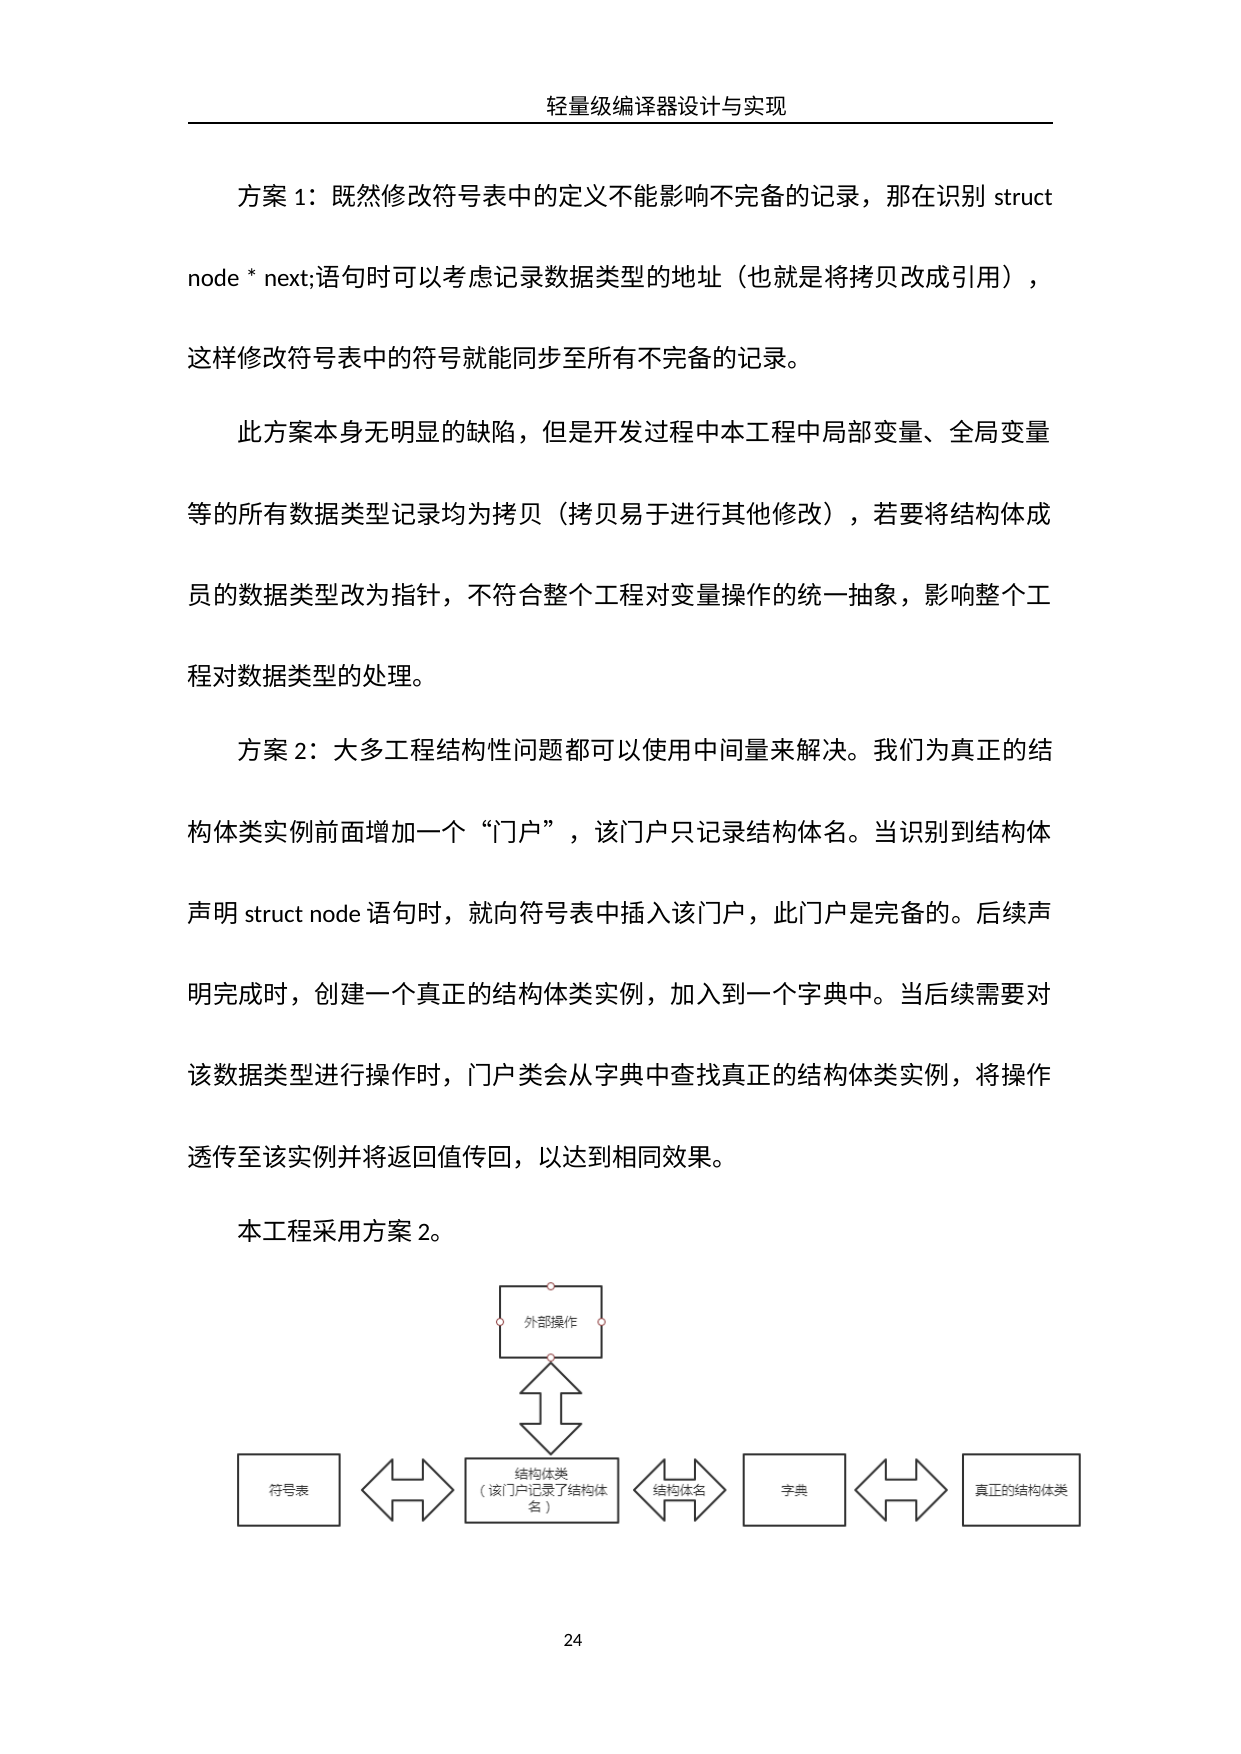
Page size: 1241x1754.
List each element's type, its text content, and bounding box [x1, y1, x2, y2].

text 方案1：既然修改符号表中的定义不能影响不完备的记录，那在识别struct node * next;语句时可以考虑记录数据类型的地址（也就是将拷贝改成引用），这样修改符号表中的符号就能同步至所有不完备的记录。 [187, 162, 1053, 389]
text 方案2：大多工程结构性问题都可以使用中间量来解决。我们为真正的结构体类实例前面增加一个“门户”，该门户只记录结构体名。当识别到结构体声明 struct node语句时，就向符号表中插入该门户，此门户是完备的。后续声明完成时，创建一个真正的结构体类实例，加入到一个字典中。当后续需要对该数据类型进行操作时，门户类会从字典中查找真正的结构体类实例，将操作透传至该实例并将返回值传回，以达到相同效果。 [187, 716, 1053, 1188]
picture [231, 1270, 1096, 1543]
text 本工程采用方案2。 [187, 1197, 1053, 1262]
text 此方案本身无明显的缺陷，但是开发过程中本工程中局部变量、全局变量等的所有数据类型记录均为拷贝（拷贝易于进行其他修改），若要将结构体成员的数据类型改为指针，不符合整个工程对变量操作的统一抽象，影响整个工程对数据类型的处理。 [187, 398, 1053, 707]
